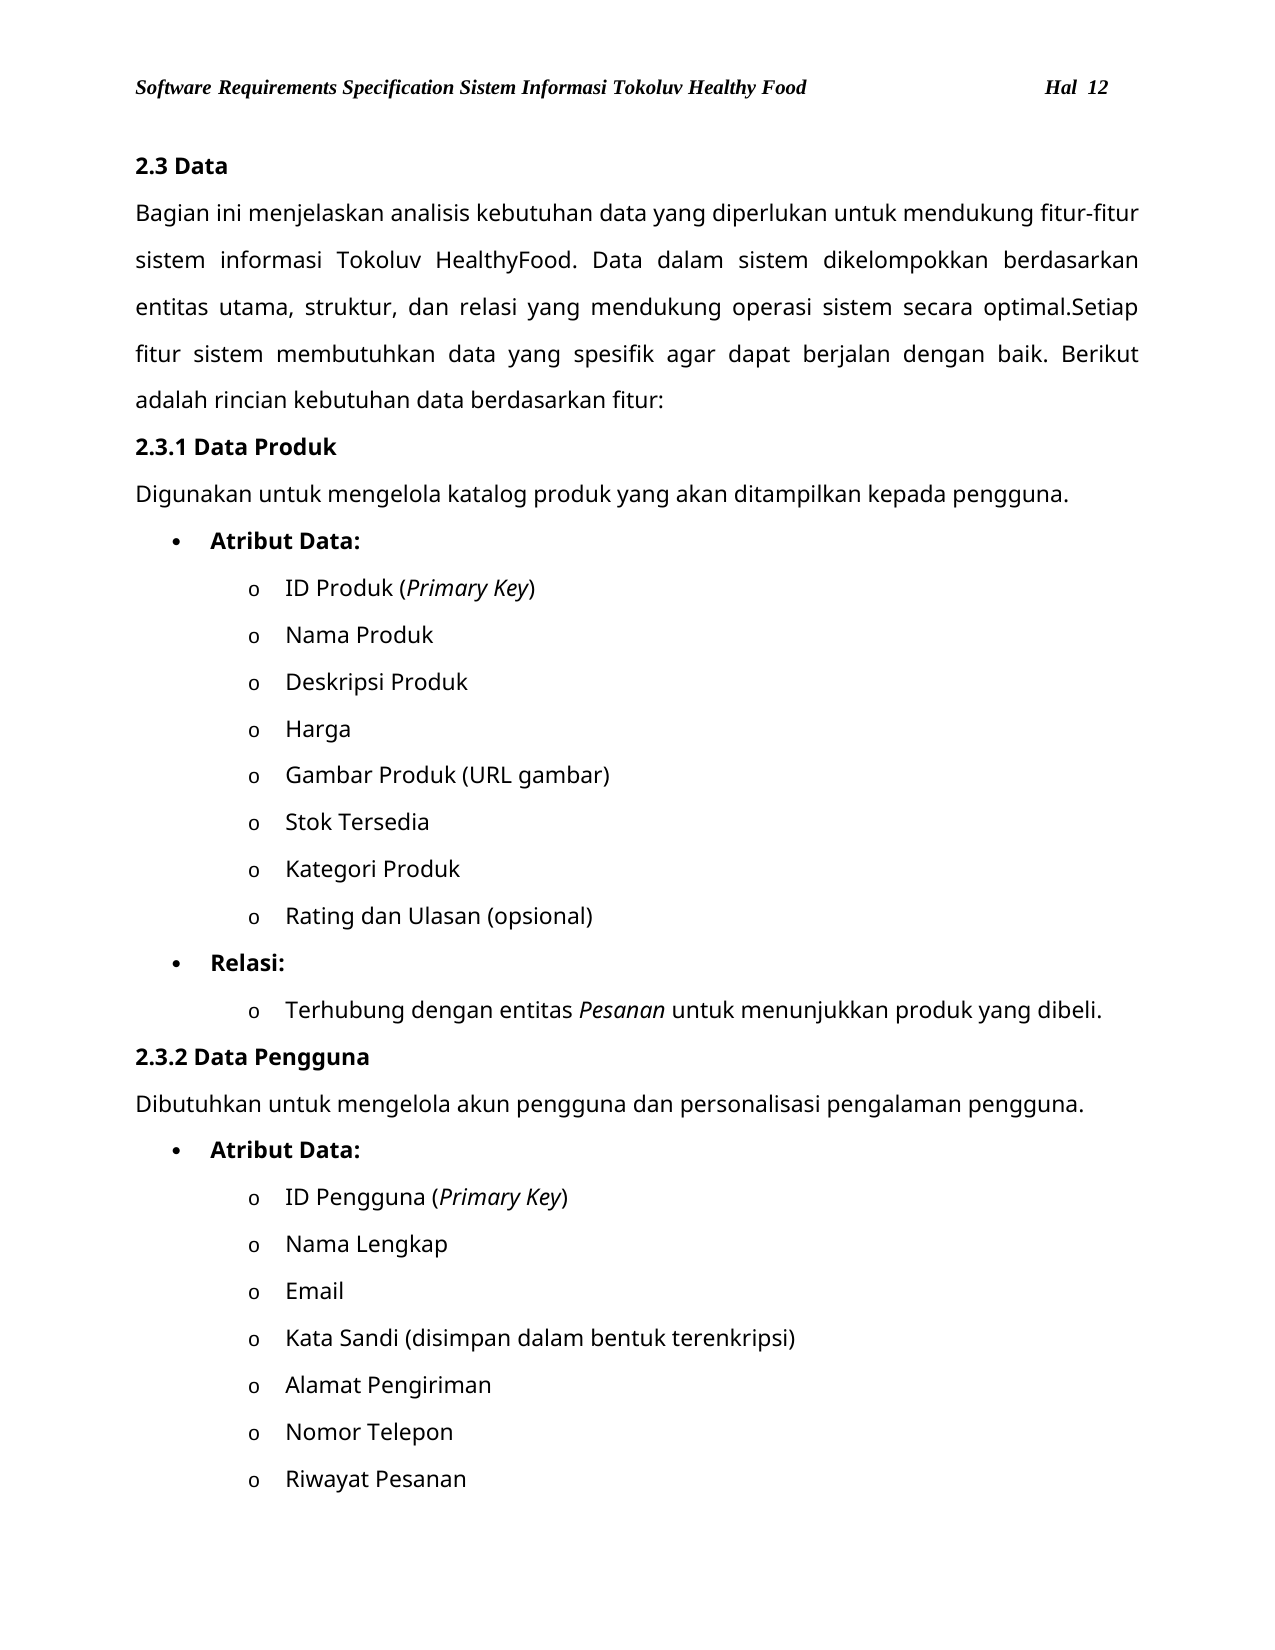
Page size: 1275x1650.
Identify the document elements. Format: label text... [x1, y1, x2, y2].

subtitle Bagian ini menjelaskan analisis kebutuhan data yang diperlukan untuk mendukung fitur-fitur sistem informasi Tokoluv HealthyFood. Data dalam sistem dikelompokkan berdasarkan entitas utama, struktur, dan relasi yang mendukung operasi sistem secara optimal.Setiap fitur sistem membutuhkan data yang spesifik agar dapat berjalan dengan baik. Berikut adalah rincian kebutuhan data berdasarkan fitur: [135, 197, 1140, 416]
subtitle Harga [248, 712, 1140, 744]
subtitle Kata Sandi (disimpan dalam bentuk terenkripsi) [248, 1322, 1140, 1353]
subtitle 2.3.1 Data Produk [135, 431, 1140, 462]
subtitle Kategori Produk [248, 853, 1140, 884]
subtitle 2.3.2 Data Pengguna [135, 1041, 1140, 1072]
subtitle Atribut Data: [173, 525, 1140, 556]
subtitle Nama Lengkap [248, 1228, 1140, 1259]
subtitle ID Pengguna (Primary Key) [248, 1181, 1140, 1212]
subtitle Dibutuhkan untuk mengelola akun pengguna dan personalisasi pengalaman pengguna. [135, 1087, 1140, 1119]
subtitle Rating dan Ulasan (opsional) [248, 900, 1140, 931]
subtitle Atribut Data: [173, 1134, 1140, 1166]
subtitle Nama Produk [248, 619, 1140, 650]
subtitle Digunakan untuk mengelola katalog produk yang akan ditampilkan kepada pengguna. [135, 478, 1140, 509]
subtitle Email [248, 1275, 1140, 1306]
subtitle Relasi: [173, 947, 1140, 978]
subtitle Deskripsi Produk [248, 666, 1140, 697]
subtitle ID Produk (Primary Key) [248, 572, 1140, 603]
subtitle 2.3 Data [135, 150, 1140, 181]
subtitle Nomor Telepon [248, 1416, 1140, 1447]
subtitle Riwayat Pesanan [248, 1462, 1140, 1494]
subtitle Stok Tersedia [248, 806, 1140, 837]
subtitle Terhubung dengan entitas Pesanan untuk menunjukkan produk yang dibeli. [248, 994, 1140, 1025]
subtitle Alamat Pengiriman [248, 1369, 1140, 1400]
subtitle Gambar Produk (URL gambar) [248, 759, 1140, 791]
